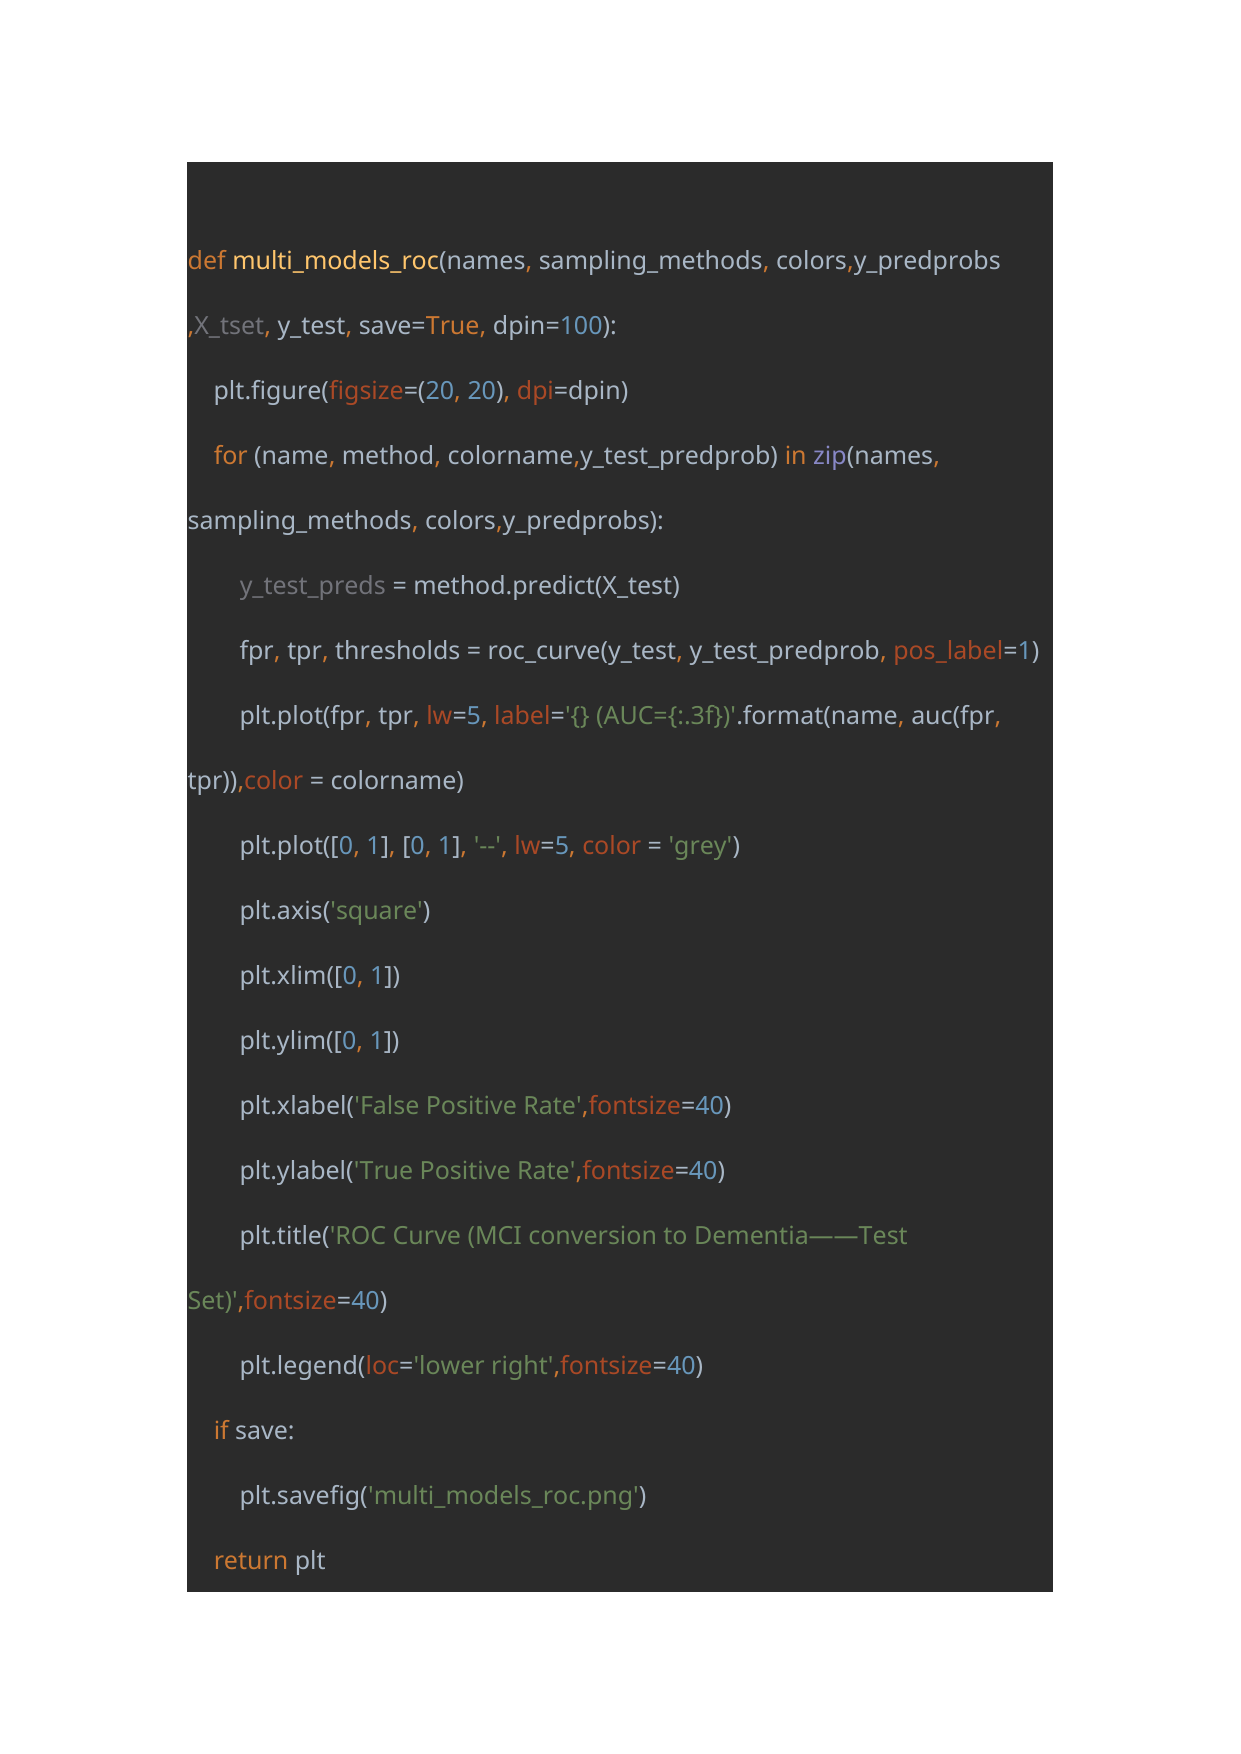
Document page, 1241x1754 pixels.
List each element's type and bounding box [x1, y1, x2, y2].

text [187, 162, 1053, 1592]
